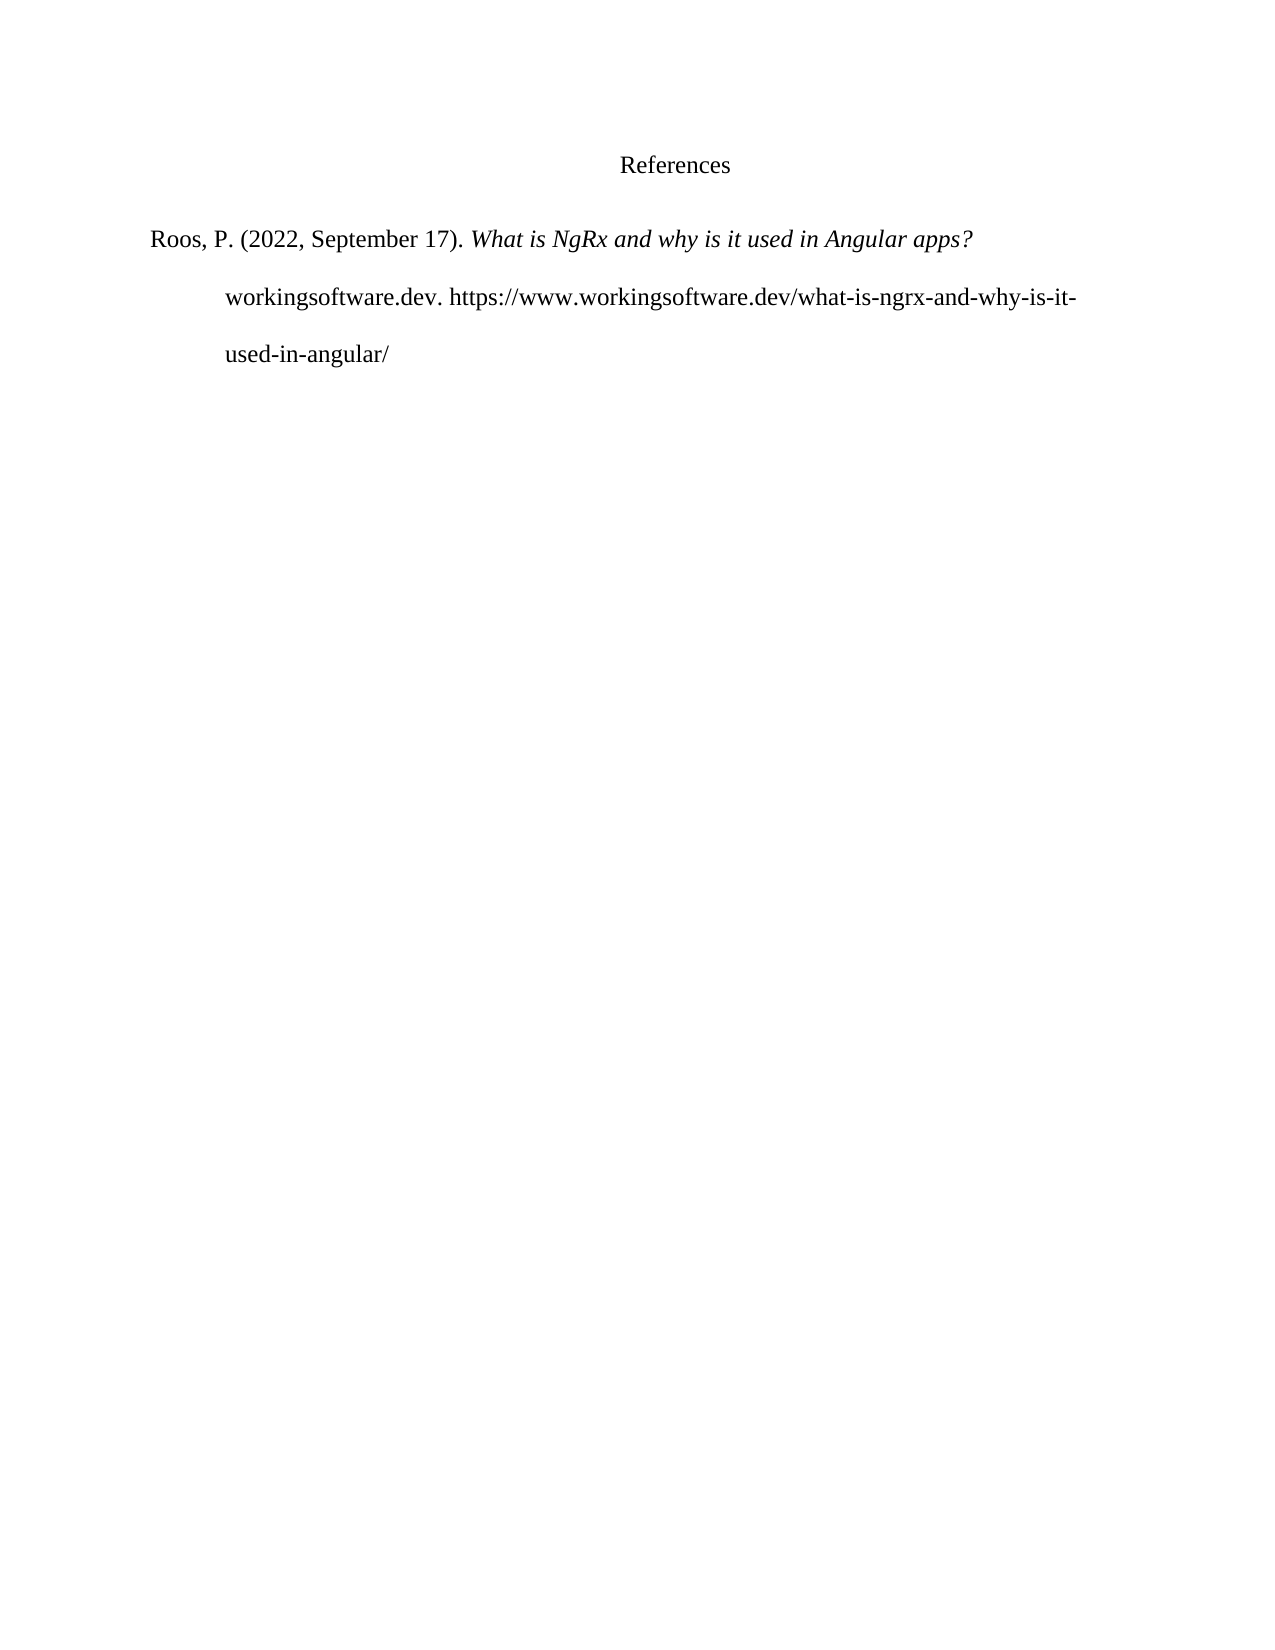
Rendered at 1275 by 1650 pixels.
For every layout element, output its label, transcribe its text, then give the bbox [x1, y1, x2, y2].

text References [150, 150, 1125, 179]
text Roos, P. (2022, September 17). What is NgRx and why is it used in Angular apps? workingsoftware.dev. https://www.workingsoftware.dev/what-is-ngrx-and-why-is-it-used-in-angular/ [150, 224, 1125, 368]
